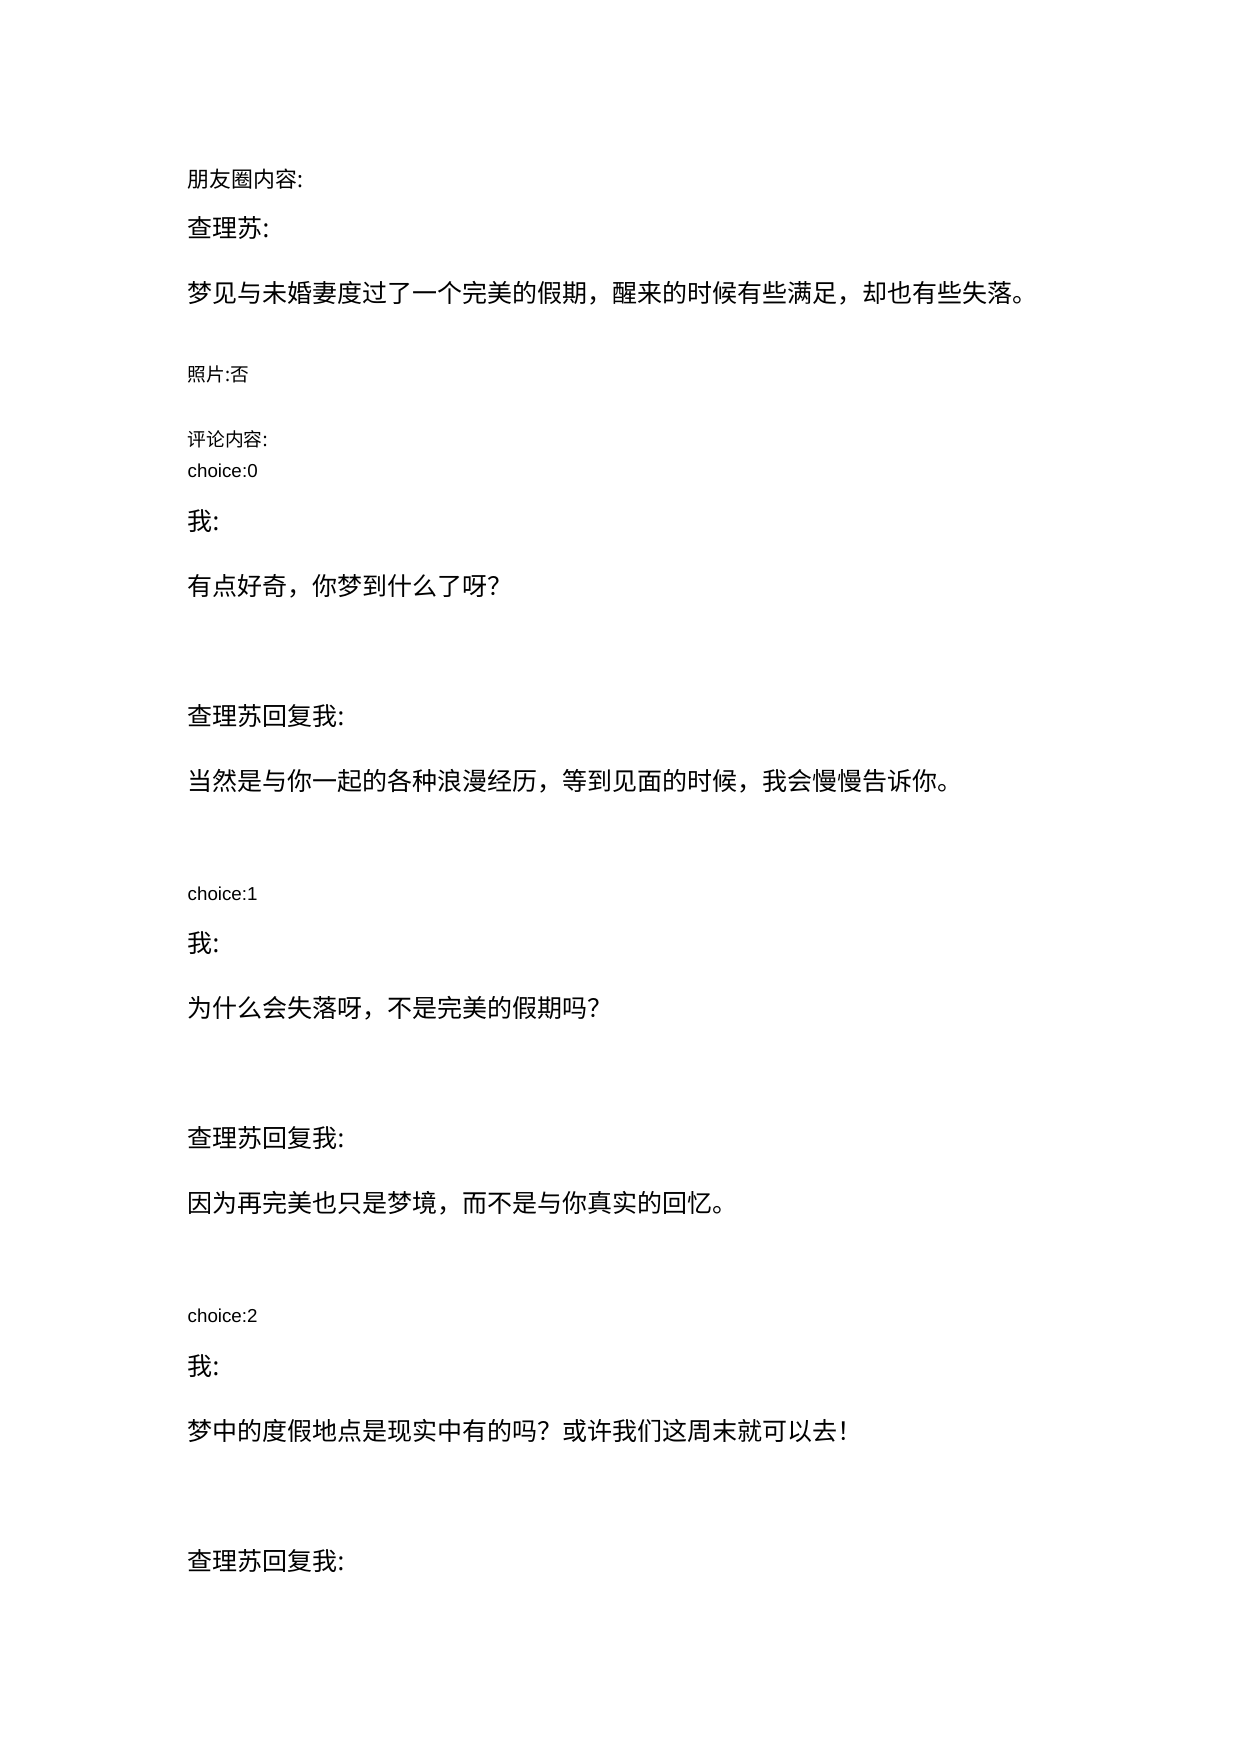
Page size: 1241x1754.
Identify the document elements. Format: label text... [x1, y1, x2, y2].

text 有点好奇，你梦到什么了呀？ [187, 552, 1053, 617]
text 因为再完美也只是梦境，而不是与你真实的回忆。 [187, 1169, 1053, 1234]
text 梦中的度假地点是现实中有的吗？或许我们这周末就可以去！ [187, 1397, 1053, 1462]
text 查理苏回复我: [187, 1462, 1053, 1592]
text 为什么会失落呀，不是完美的假期吗？ [187, 974, 1053, 1039]
text choice:1 我: [187, 877, 1053, 974]
text 查理苏: 梦见与未婚妻度过了一个完美的假期，醒来的时候有些满足，却也有些失落。 [187, 194, 1053, 324]
text 查理苏回复我: [187, 1039, 1053, 1169]
text choice:2 我: [187, 1299, 1053, 1397]
text 朋友圈内容: [187, 162, 1053, 194]
text 查理苏回复我: [187, 617, 1053, 747]
text 评论内容: [187, 422, 1053, 454]
text 照片:否 [187, 357, 1053, 389]
text choice:0 我: [187, 454, 1053, 552]
text 当然是与你一起的各种浪漫经历，等到见面的时候，我会慢慢告诉你。 [187, 747, 1053, 812]
